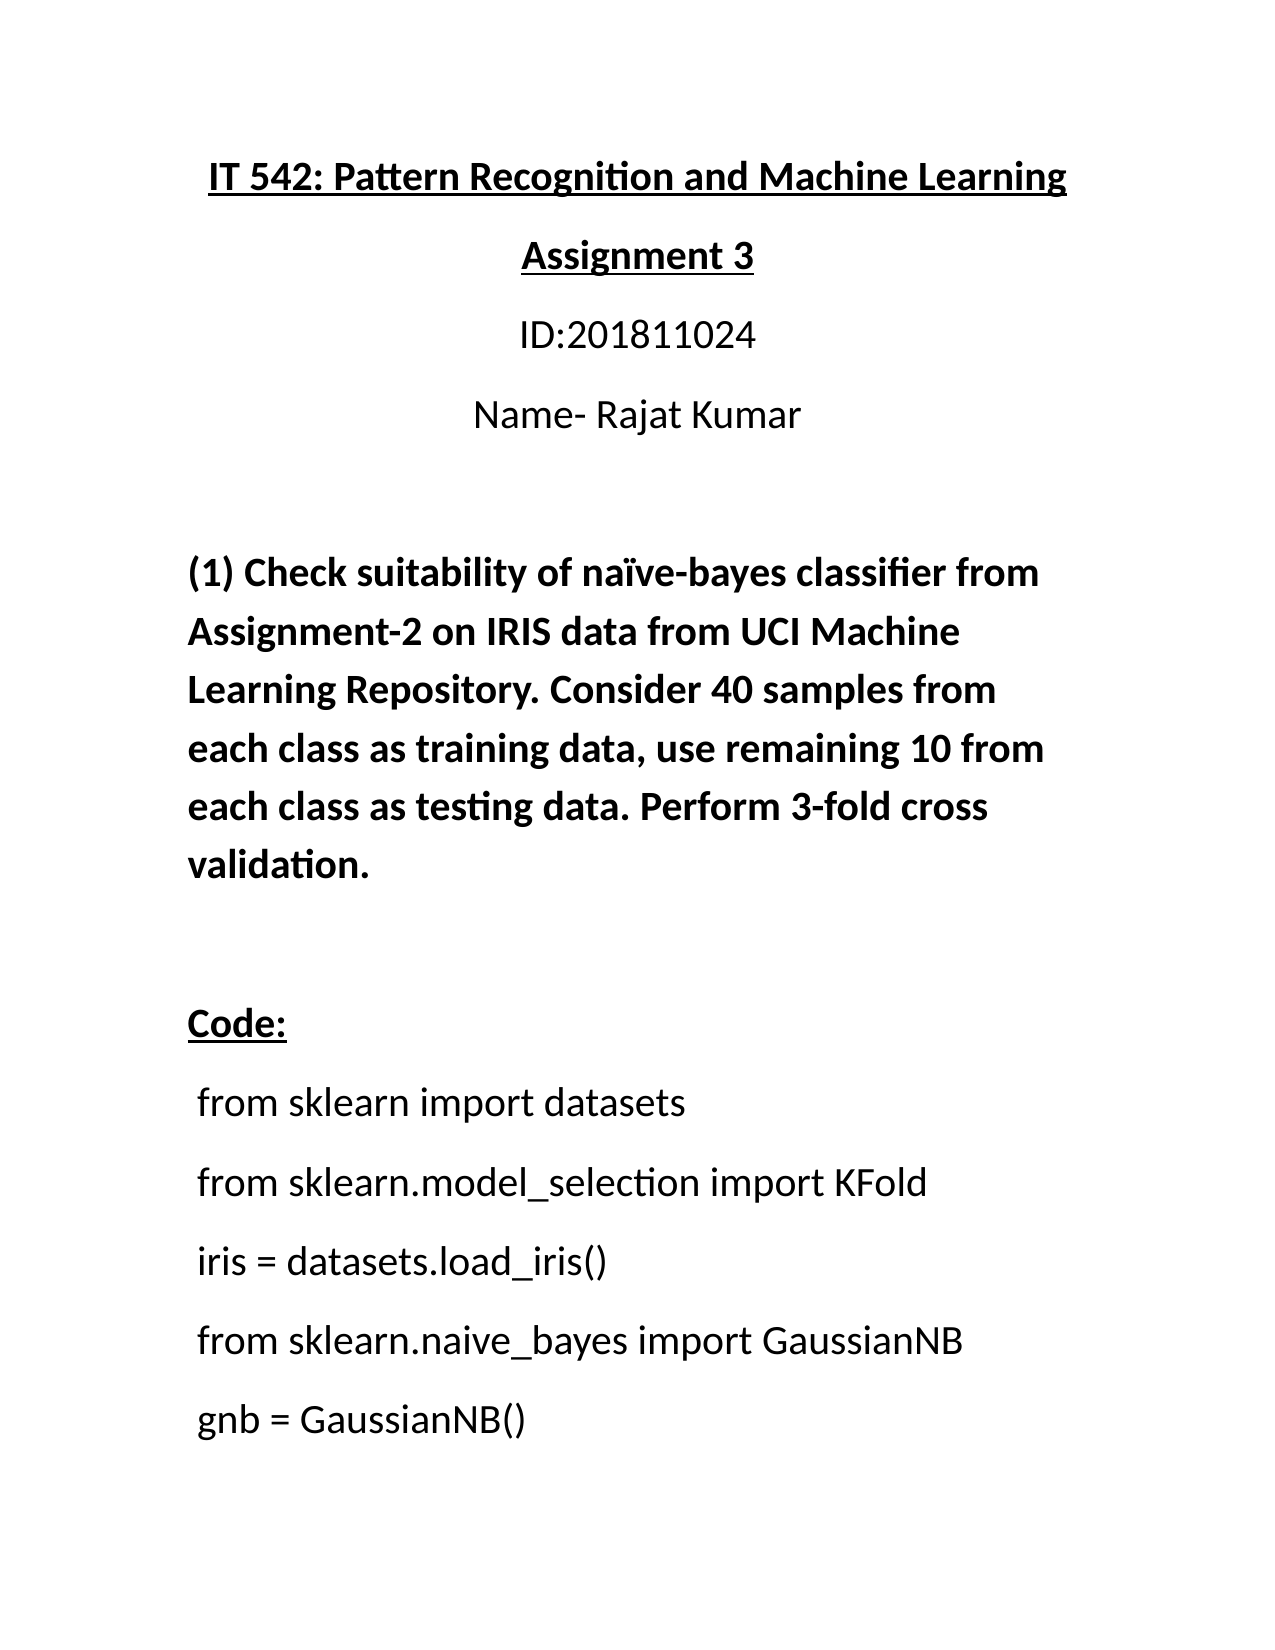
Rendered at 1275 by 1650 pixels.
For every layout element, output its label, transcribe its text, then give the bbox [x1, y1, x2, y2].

text IT 542: Pattern Recognition and Machine Learning [187, 150, 1087, 201]
list Check suitability of naïve-bayes classifier from Assignment-2 on IRIS data from UCI Machine Learning Repository. Consider 40 samples from each class as training data, use remaining 10 from each class as testing data. Perform 3-fold cross validation. [187, 546, 1087, 889]
list iris = datasets.load_iris() [187, 1235, 1087, 1286]
text ID:201811024 [187, 308, 1087, 359]
text Assignment 3 [187, 229, 1087, 280]
list from sklearn import datasets [187, 1076, 1087, 1127]
list from sklearn.model_selection import KFold [187, 1156, 1087, 1206]
list gnb = GaussianNB() [187, 1393, 1087, 1444]
list Code: [187, 997, 1087, 1048]
list from sklearn.naive_bayes import GaussianNB [187, 1314, 1087, 1365]
text Name- Rajat Kumar [187, 388, 1087, 439]
